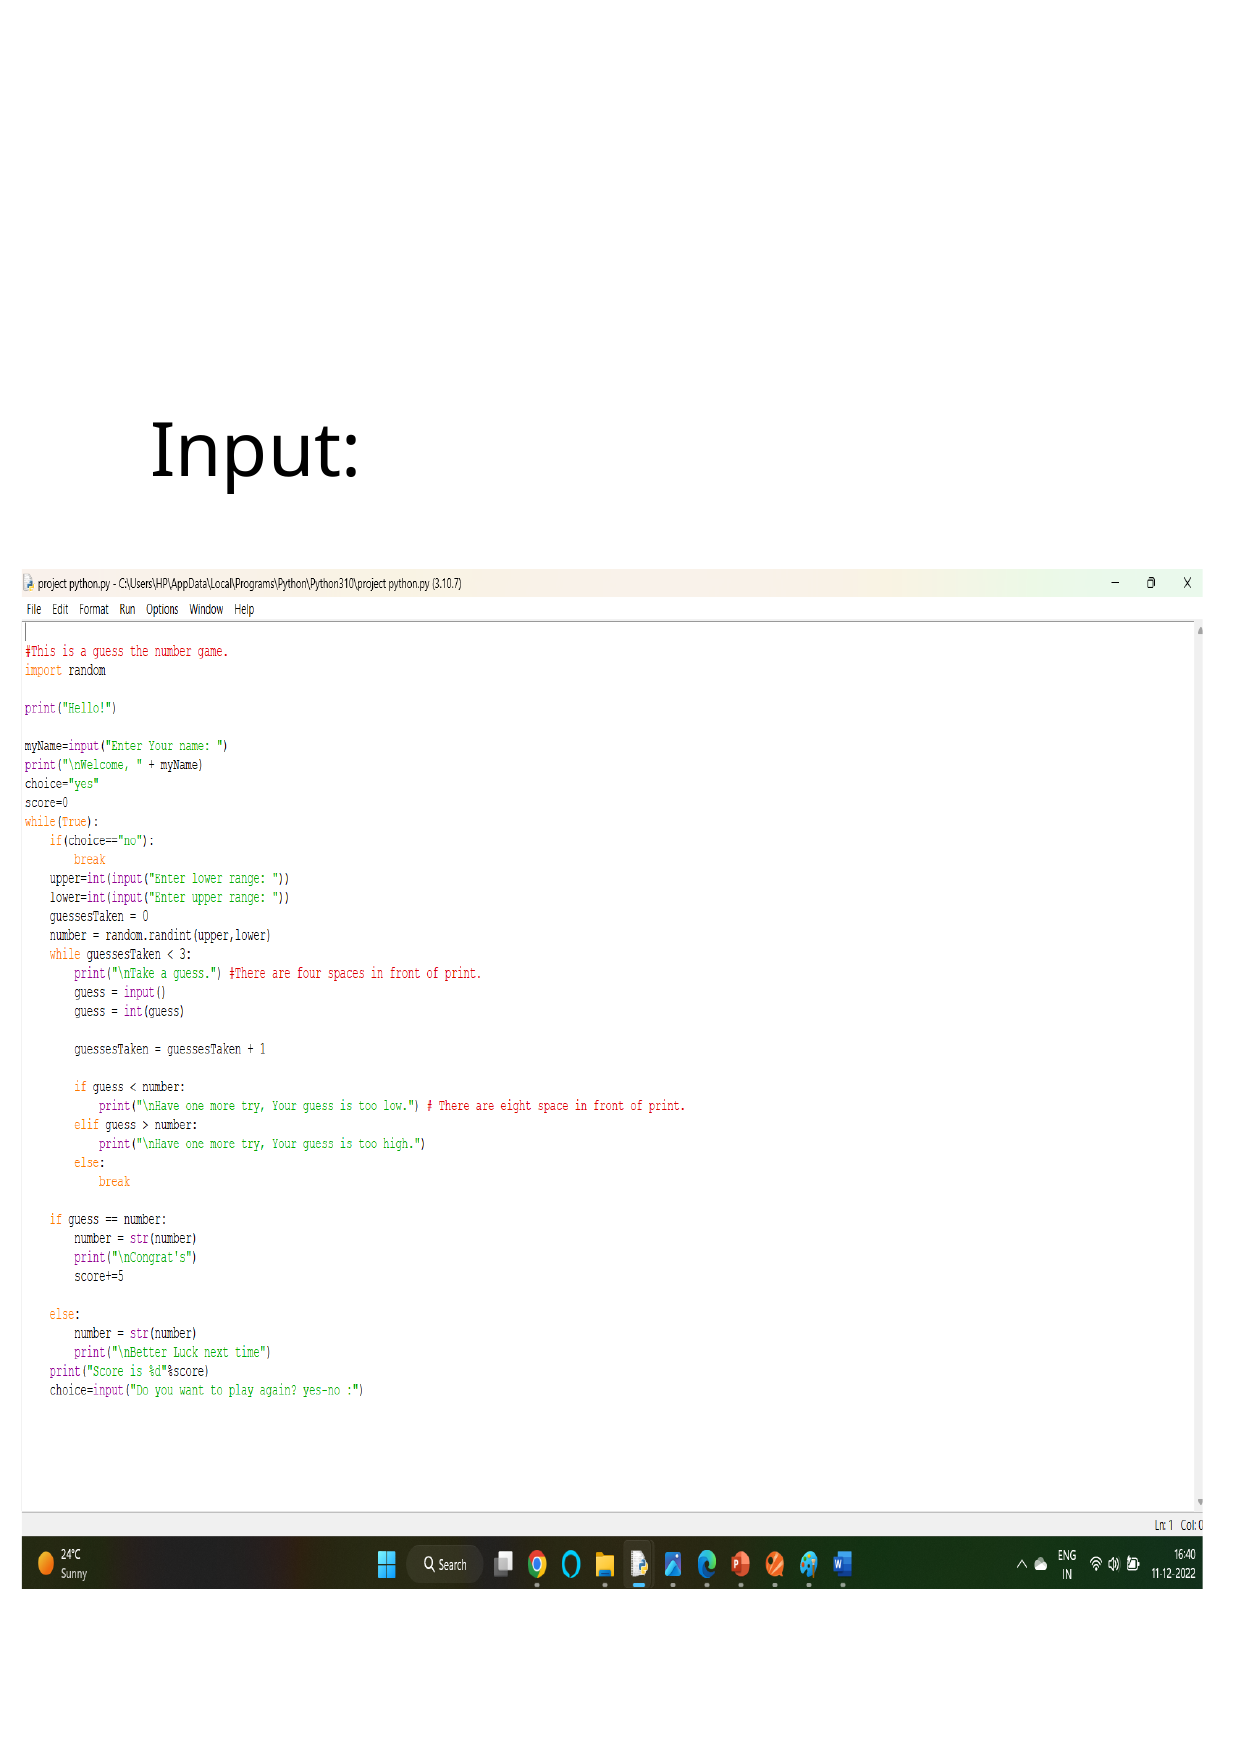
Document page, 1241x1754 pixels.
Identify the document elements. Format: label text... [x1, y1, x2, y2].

picture [21, 569, 1202, 1589]
text Input: [150, 396, 1090, 498]
